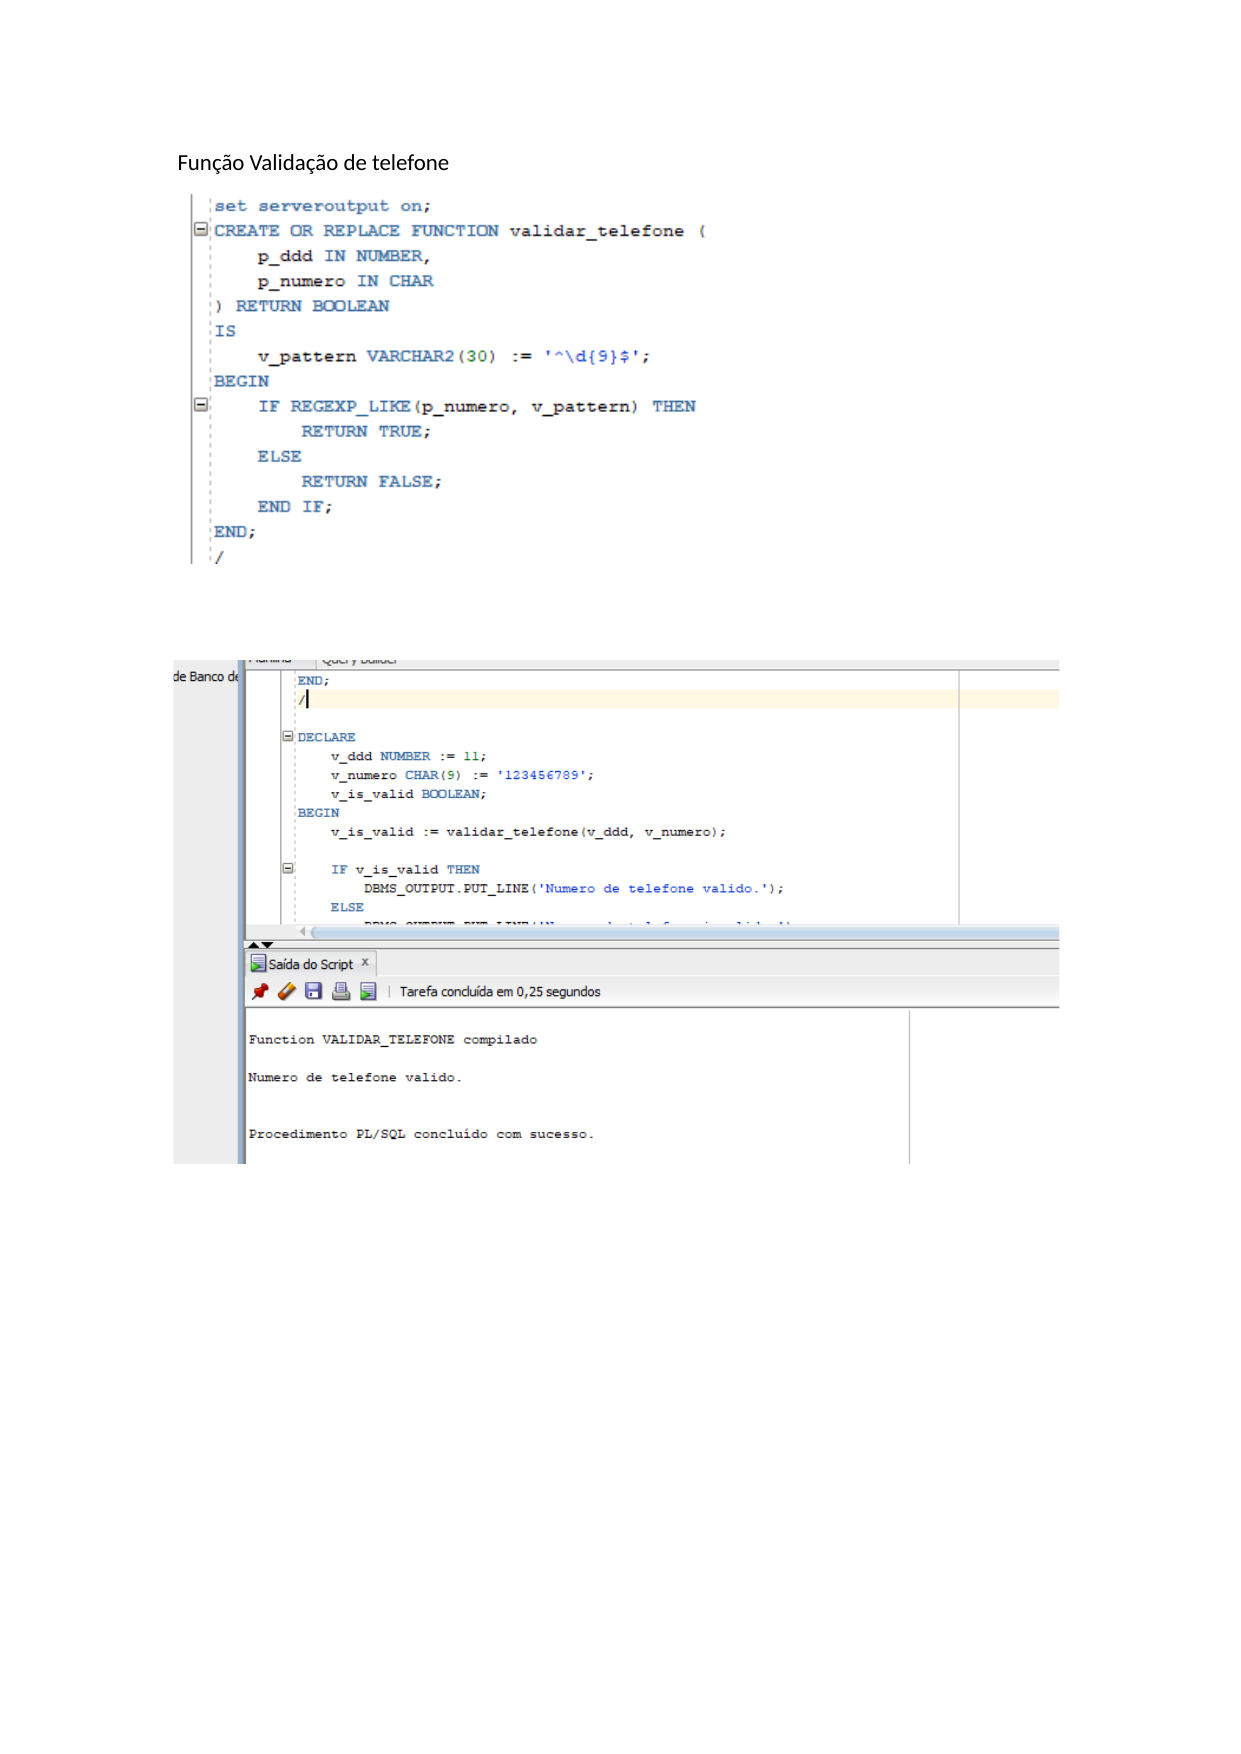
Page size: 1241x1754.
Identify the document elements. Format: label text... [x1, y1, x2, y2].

picture [173, 660, 1060, 1164]
text Função Validação de telefone [177, 148, 1063, 176]
picture [177, 194, 796, 564]
